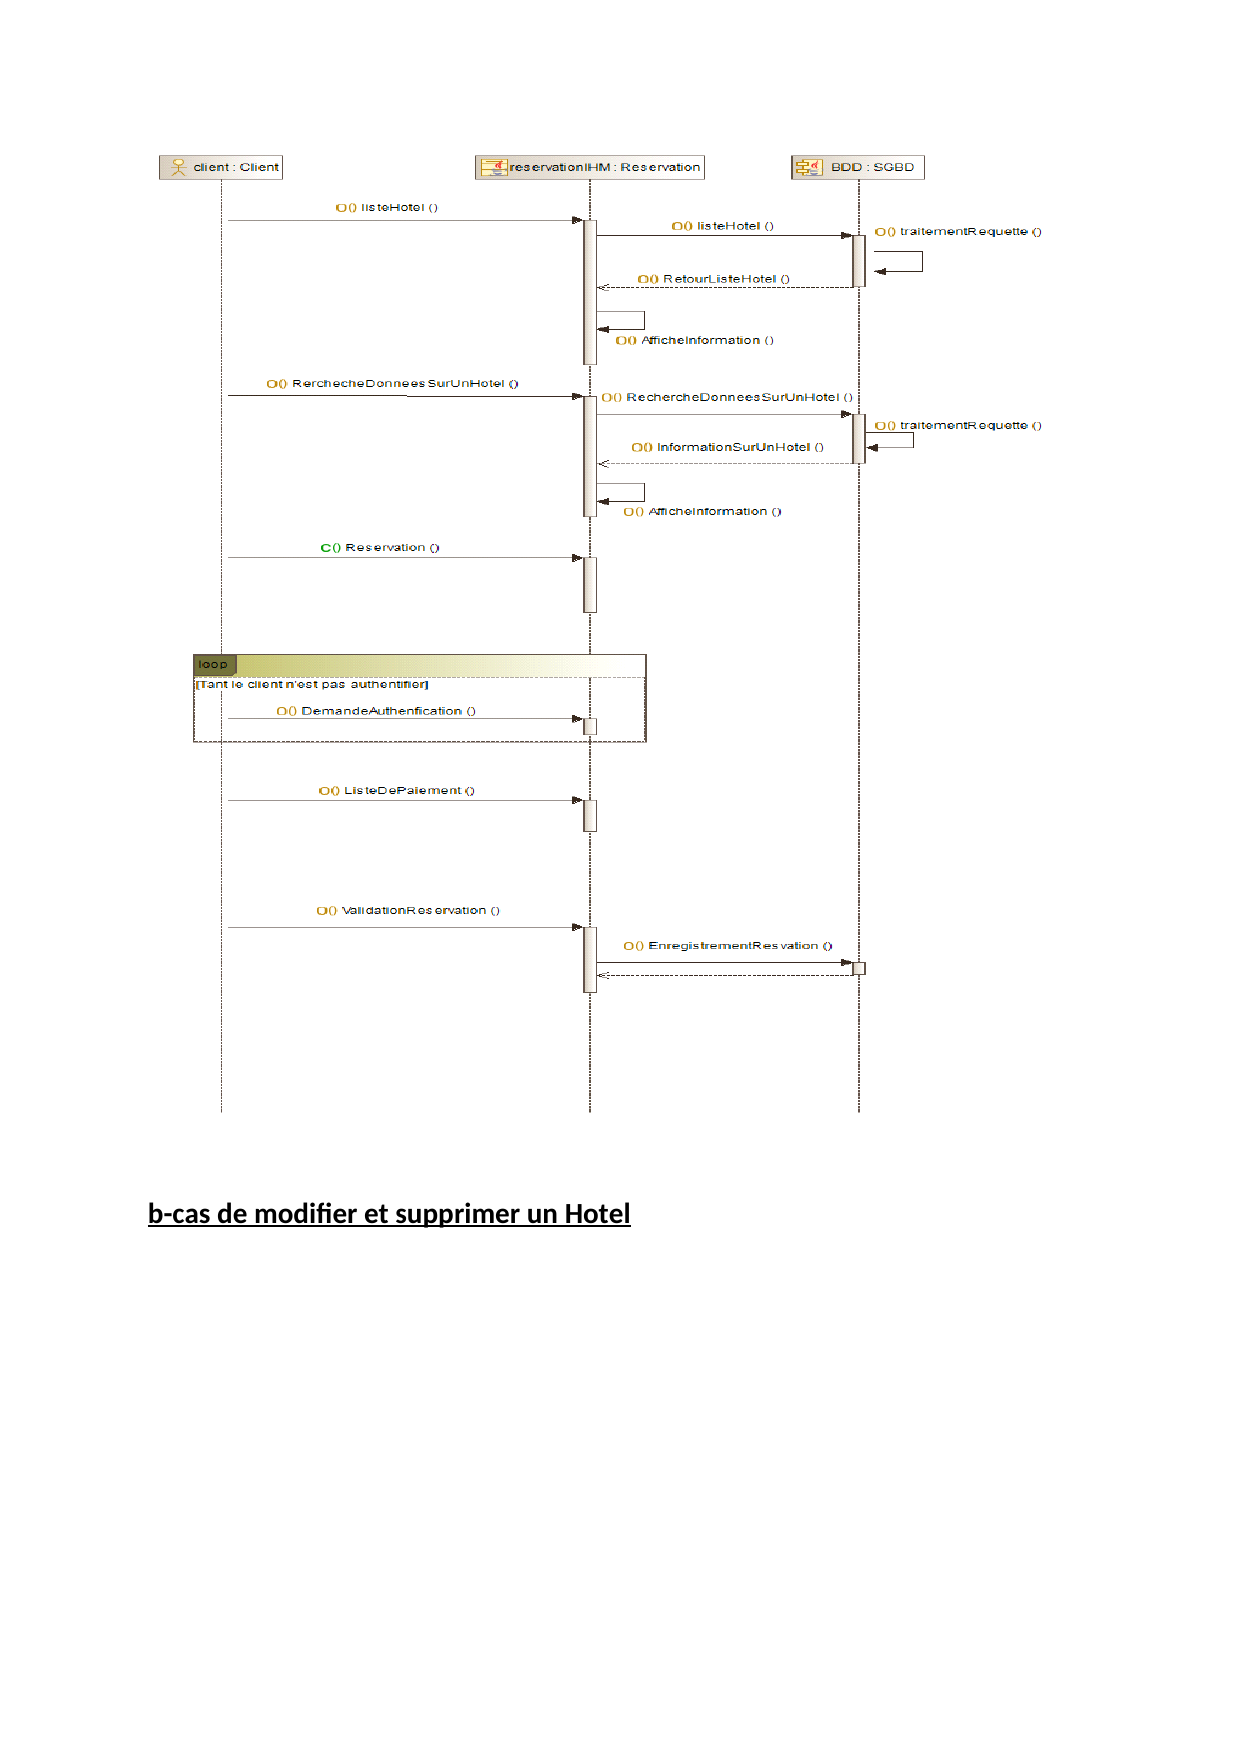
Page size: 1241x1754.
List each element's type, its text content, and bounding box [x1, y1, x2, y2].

picture [147, 147, 1067, 1121]
text b-cas de modifier et supprimer un Hotel [148, 1195, 1093, 1231]
